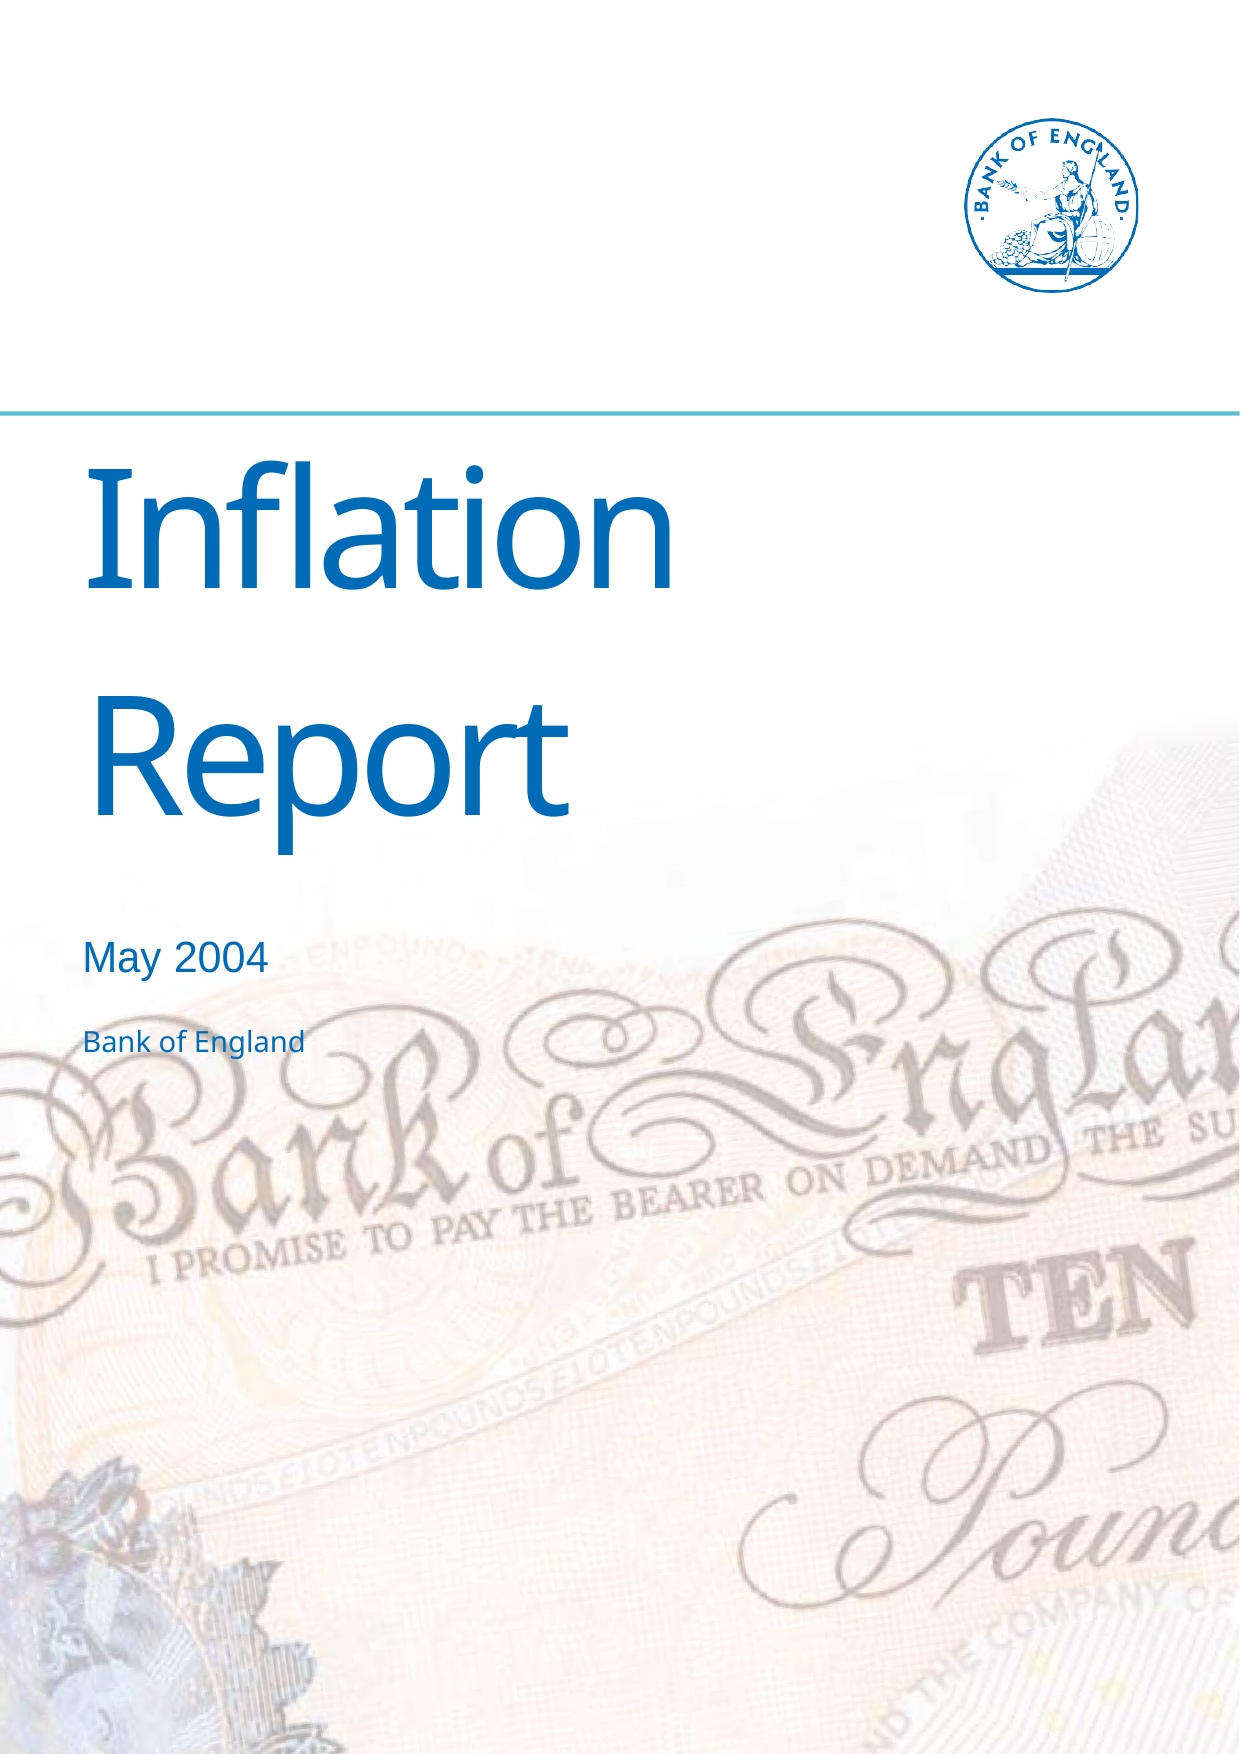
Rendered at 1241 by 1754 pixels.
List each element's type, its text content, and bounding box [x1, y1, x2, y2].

text Bank of England [82, 1021, 1176, 1061]
text May 2004 [82, 931, 1176, 981]
picture [964, 118, 1139, 293]
picture [0, 709, 1240, 1754]
title Inﬂation Report [82, 410, 1176, 864]
